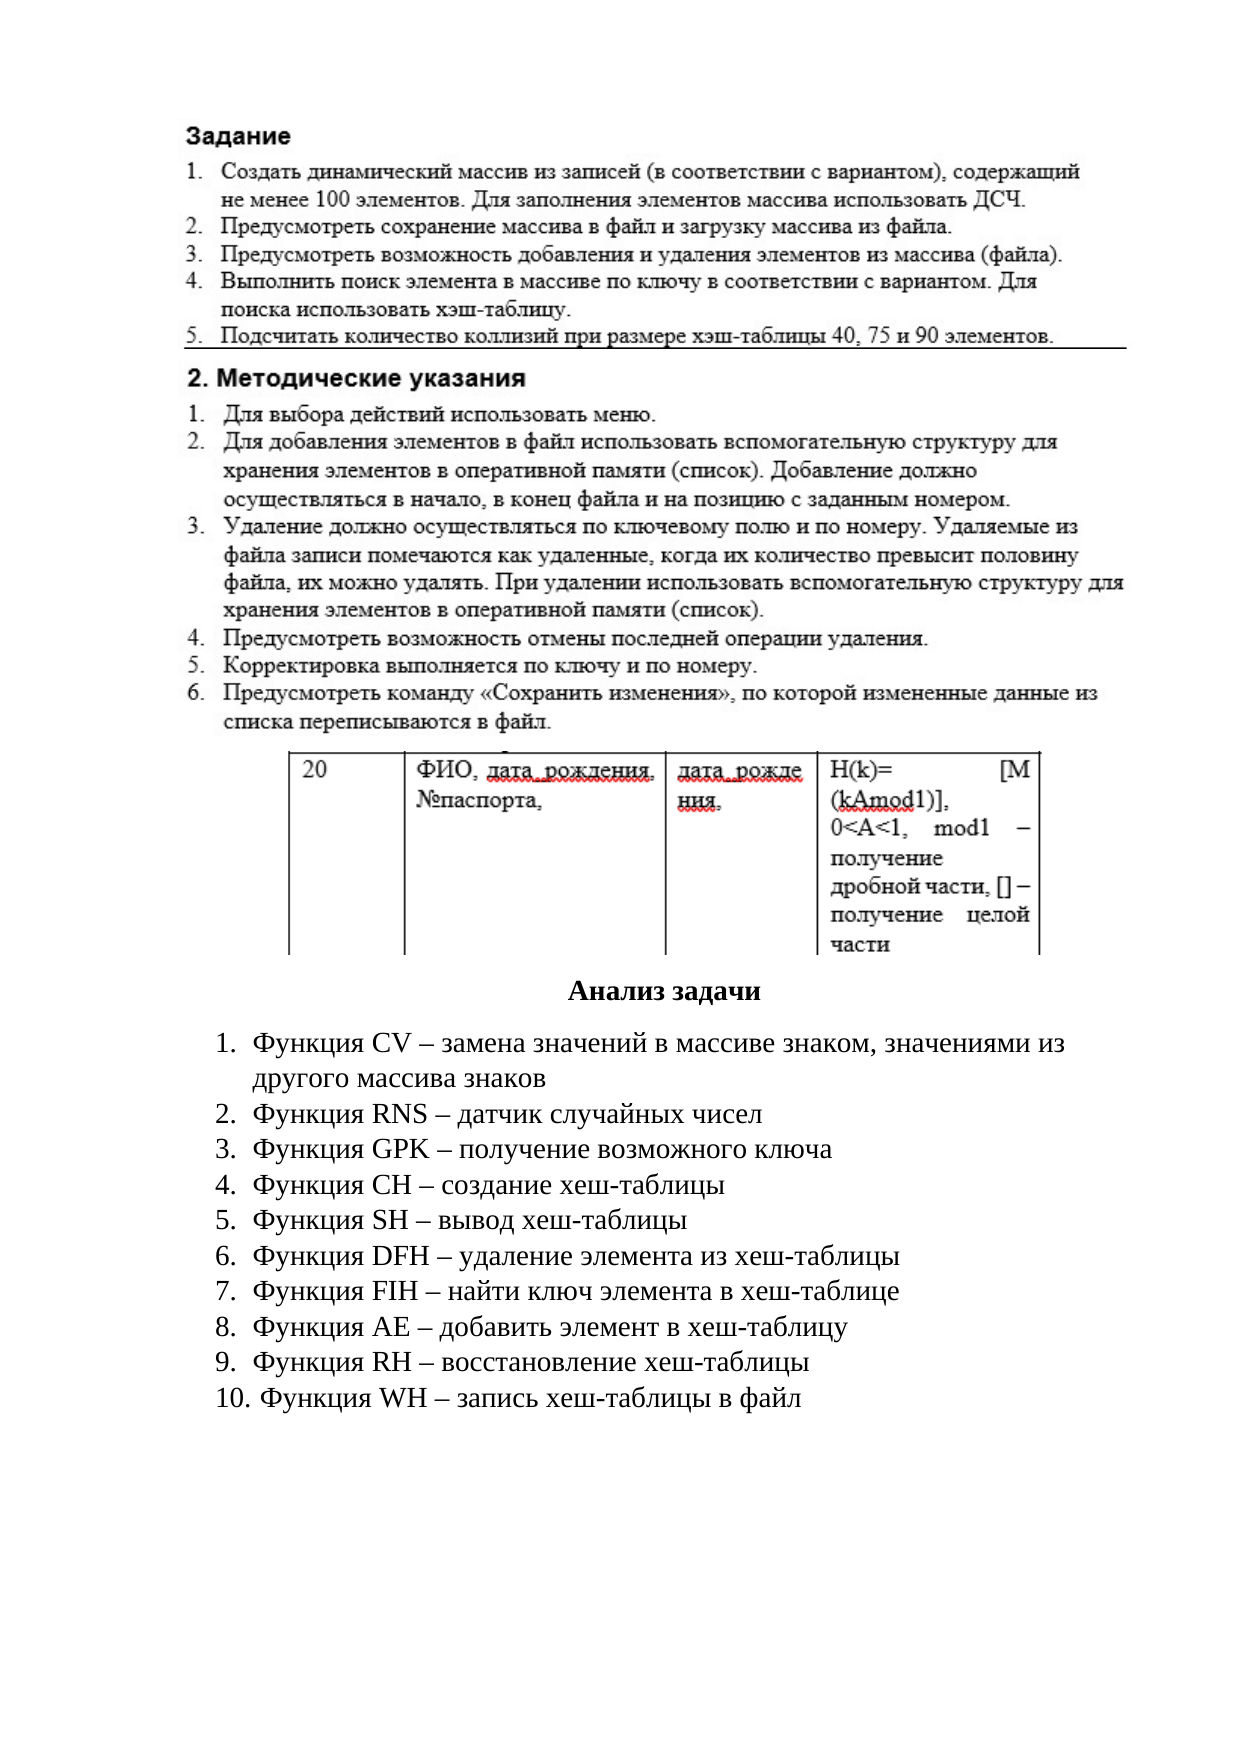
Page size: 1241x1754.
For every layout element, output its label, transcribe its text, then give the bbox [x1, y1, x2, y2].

list Функция RH – восстановление хеш-таблицы [215, 1344, 1152, 1378]
picture [287, 751, 1042, 955]
list Функция AE – добавить элемент в хеш-таблицу [215, 1309, 1152, 1343]
list Функция SH – вывод хеш-таблицы [215, 1202, 1152, 1236]
list Функция RNS – датчик случайных чисел [215, 1096, 1152, 1129]
text Анализ задачи [177, 973, 1152, 1006]
list Функция FIH – найти ключ элемента в хеш-таблице [215, 1273, 1152, 1307]
list Функция DFH – удаление элемента из хеш-таблицы [215, 1238, 1152, 1272]
list Функция WH – запись хеш-таблицы в файл [215, 1380, 1152, 1414]
list Функция CH – создание хеш-таблицы [215, 1167, 1152, 1201]
list Функция CV – замена значений в массиве знаком, значениями из другого массива знаков [215, 1025, 1152, 1094]
picture [177, 118, 1152, 750]
list Функция GPK – получение возможного ключа [215, 1131, 1152, 1165]
